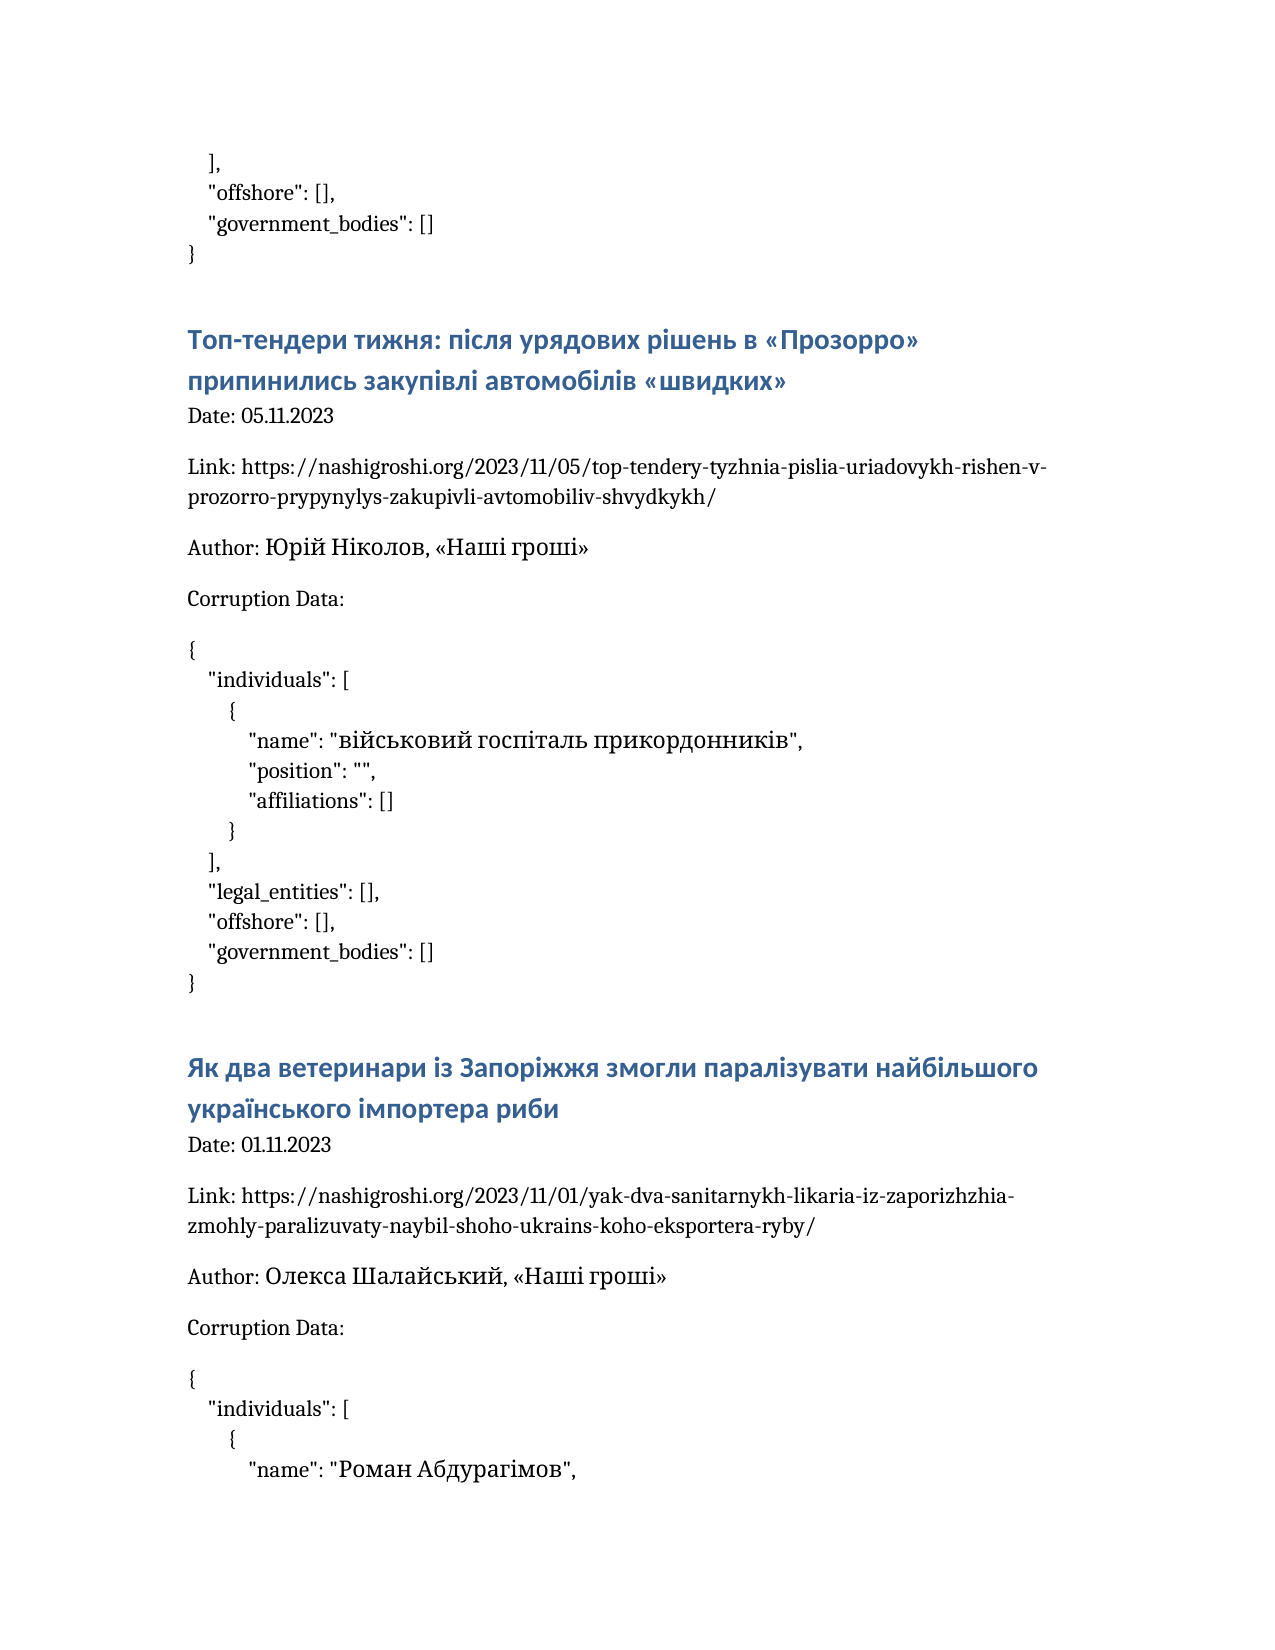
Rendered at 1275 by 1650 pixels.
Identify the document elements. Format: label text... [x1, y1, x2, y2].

subtitle Топ-тендери тижня: після урядових рішень в «Прозорро» припинились закупівлі автомобілів «швидких» [187, 321, 1087, 397]
text Corruption Data: [187, 1315, 1087, 1341]
text Corruption Data: [187, 586, 1087, 612]
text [187, 150, 1087, 267]
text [187, 1366, 1087, 1483]
text Link: https://nashigroshi.org/2023/11/01/yak-dva-sanitarnykh-likaria-iz-zaporizhzhia-zmohly-paralizuvaty-naybil-shoho-ukrains-koho-eksportera-ryby/ [187, 1182, 1087, 1239]
text Date: 01.11.2023 [187, 1131, 1087, 1158]
text Date: 05.11.2023 [187, 403, 1087, 429]
text Author: Юрій Ніколов, «Наші гроші» [187, 535, 1087, 561]
text Author: Олекса Шалайський, «Наші гроші» [187, 1264, 1087, 1290]
text Link: https://nashigroshi.org/2023/11/05/top-tendery-tyzhnia-pislia-uriadovykh-rishen-v-prozorro-prypynylys-zakupivli-avtomobiliv-shvydkykh/ [187, 454, 1087, 510]
text { "individuals": [ { "name": "військовий госпіталь прикордонників", "position": "", "affiliations": [] } ], "legal_entities": [], "offshore": [], "government_bodies": [] } [187, 637, 1087, 996]
subtitle Як два ветеринари із Запоріжжя змогли паралізувати найбільшого українського імпортера риби [187, 1049, 1087, 1126]
